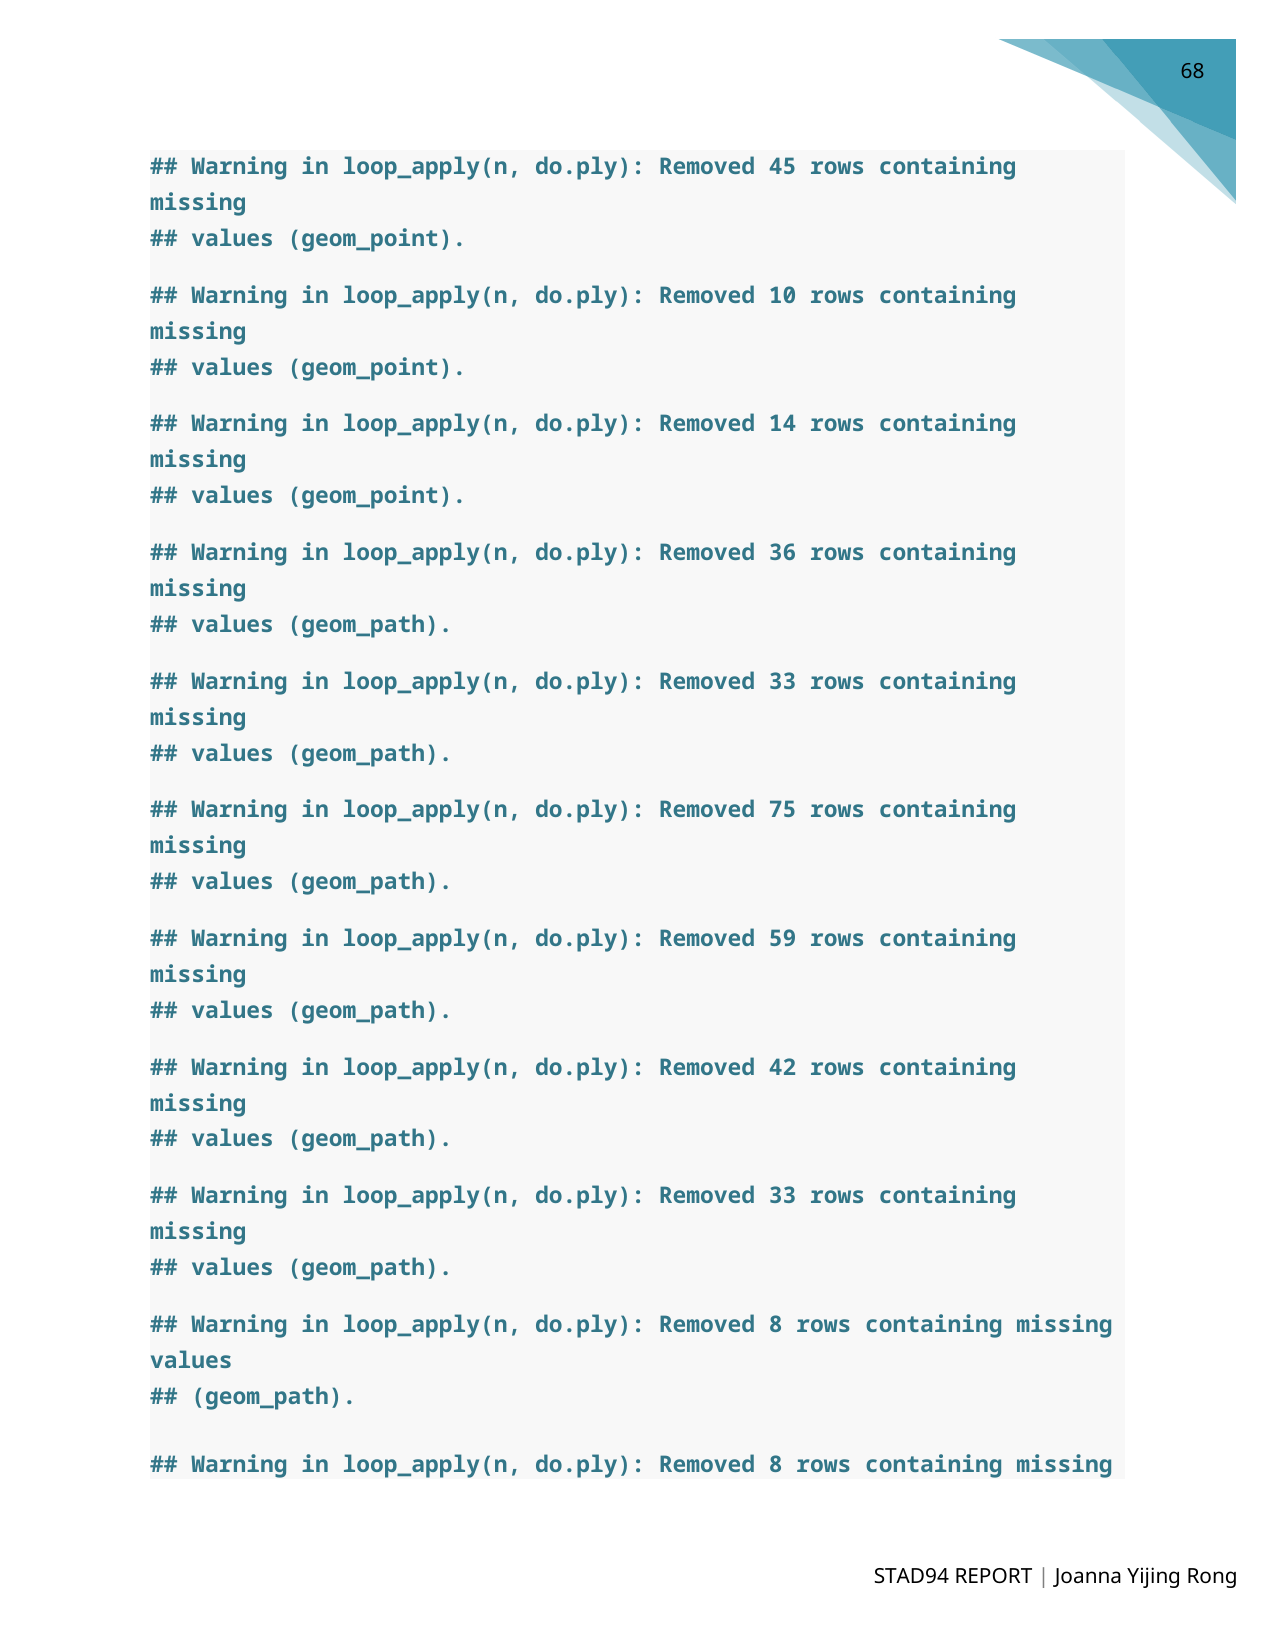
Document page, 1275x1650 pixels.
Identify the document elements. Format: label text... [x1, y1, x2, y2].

text ## Warning in loop_apply(n, do.ply): Removed 14 rows containing missing ## values (geom_point). [150, 407, 1125, 510]
picture [997, 39, 1236, 205]
text ## Warning in loop_apply(n, do.ply): Removed 10 rows containing missing ## values (geom_point). [150, 279, 1125, 382]
text ## Warning in loop_apply(n, do.ply): Removed 75 rows containing missing ## values (geom_path). [150, 793, 1125, 896]
text ## Warning in loop_apply(n, do.ply): Removed 33 rows containing missing ## values (geom_path). [150, 1179, 1125, 1282]
text ## Warning in loop_apply(n, do.ply): Removed 33 rows containing missing ## values (geom_path). [150, 664, 1125, 768]
text ## Warning in loop_apply(n, do.ply): Removed 59 rows containing missing ## values (geom_path). [150, 922, 1125, 1025]
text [150, 1308, 1125, 1479]
text ## Warning in loop_apply(n, do.ply): Removed 45 rows containing missing ## values (geom_point). [150, 150, 1125, 253]
text ## Warning in loop_apply(n, do.ply): Removed 36 rows containing missing ## values (geom_path). [150, 536, 1125, 639]
text ## Warning in loop_apply(n, do.ply): Removed 42 rows containing missing ## values (geom_path). [150, 1051, 1125, 1154]
